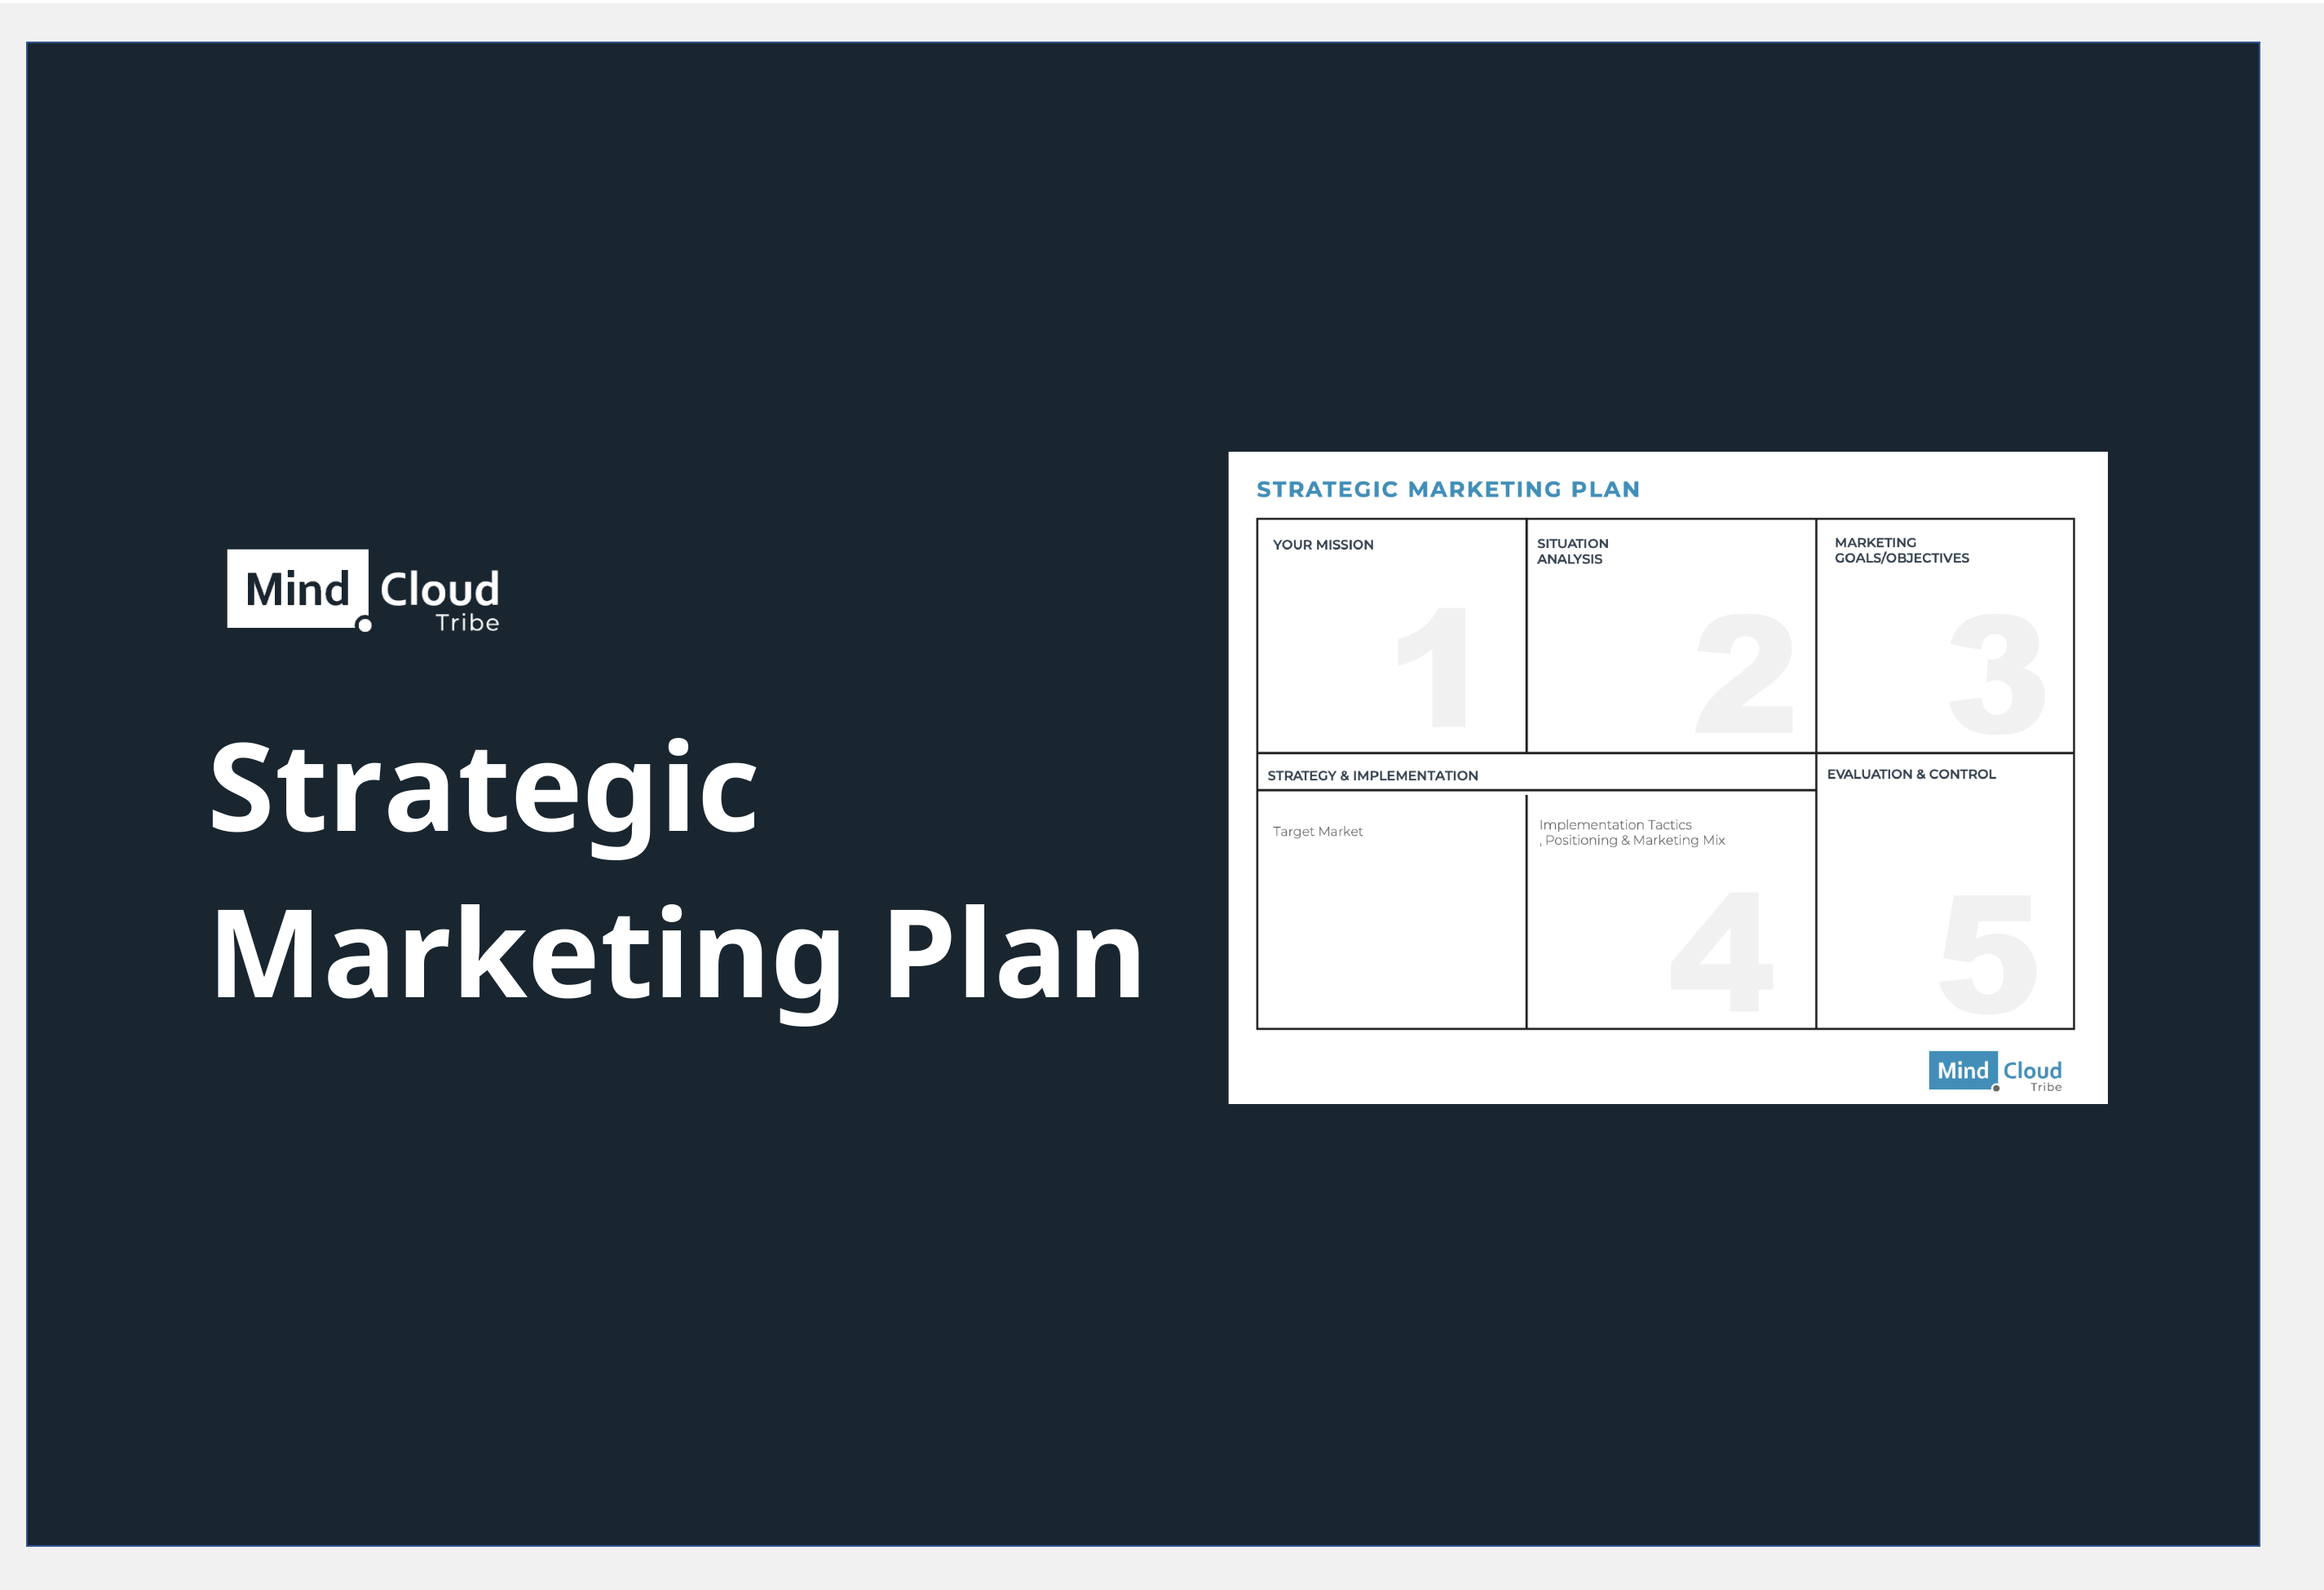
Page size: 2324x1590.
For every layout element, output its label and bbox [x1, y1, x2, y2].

picture [220, 542, 506, 636]
picture [1228, 452, 2108, 1104]
